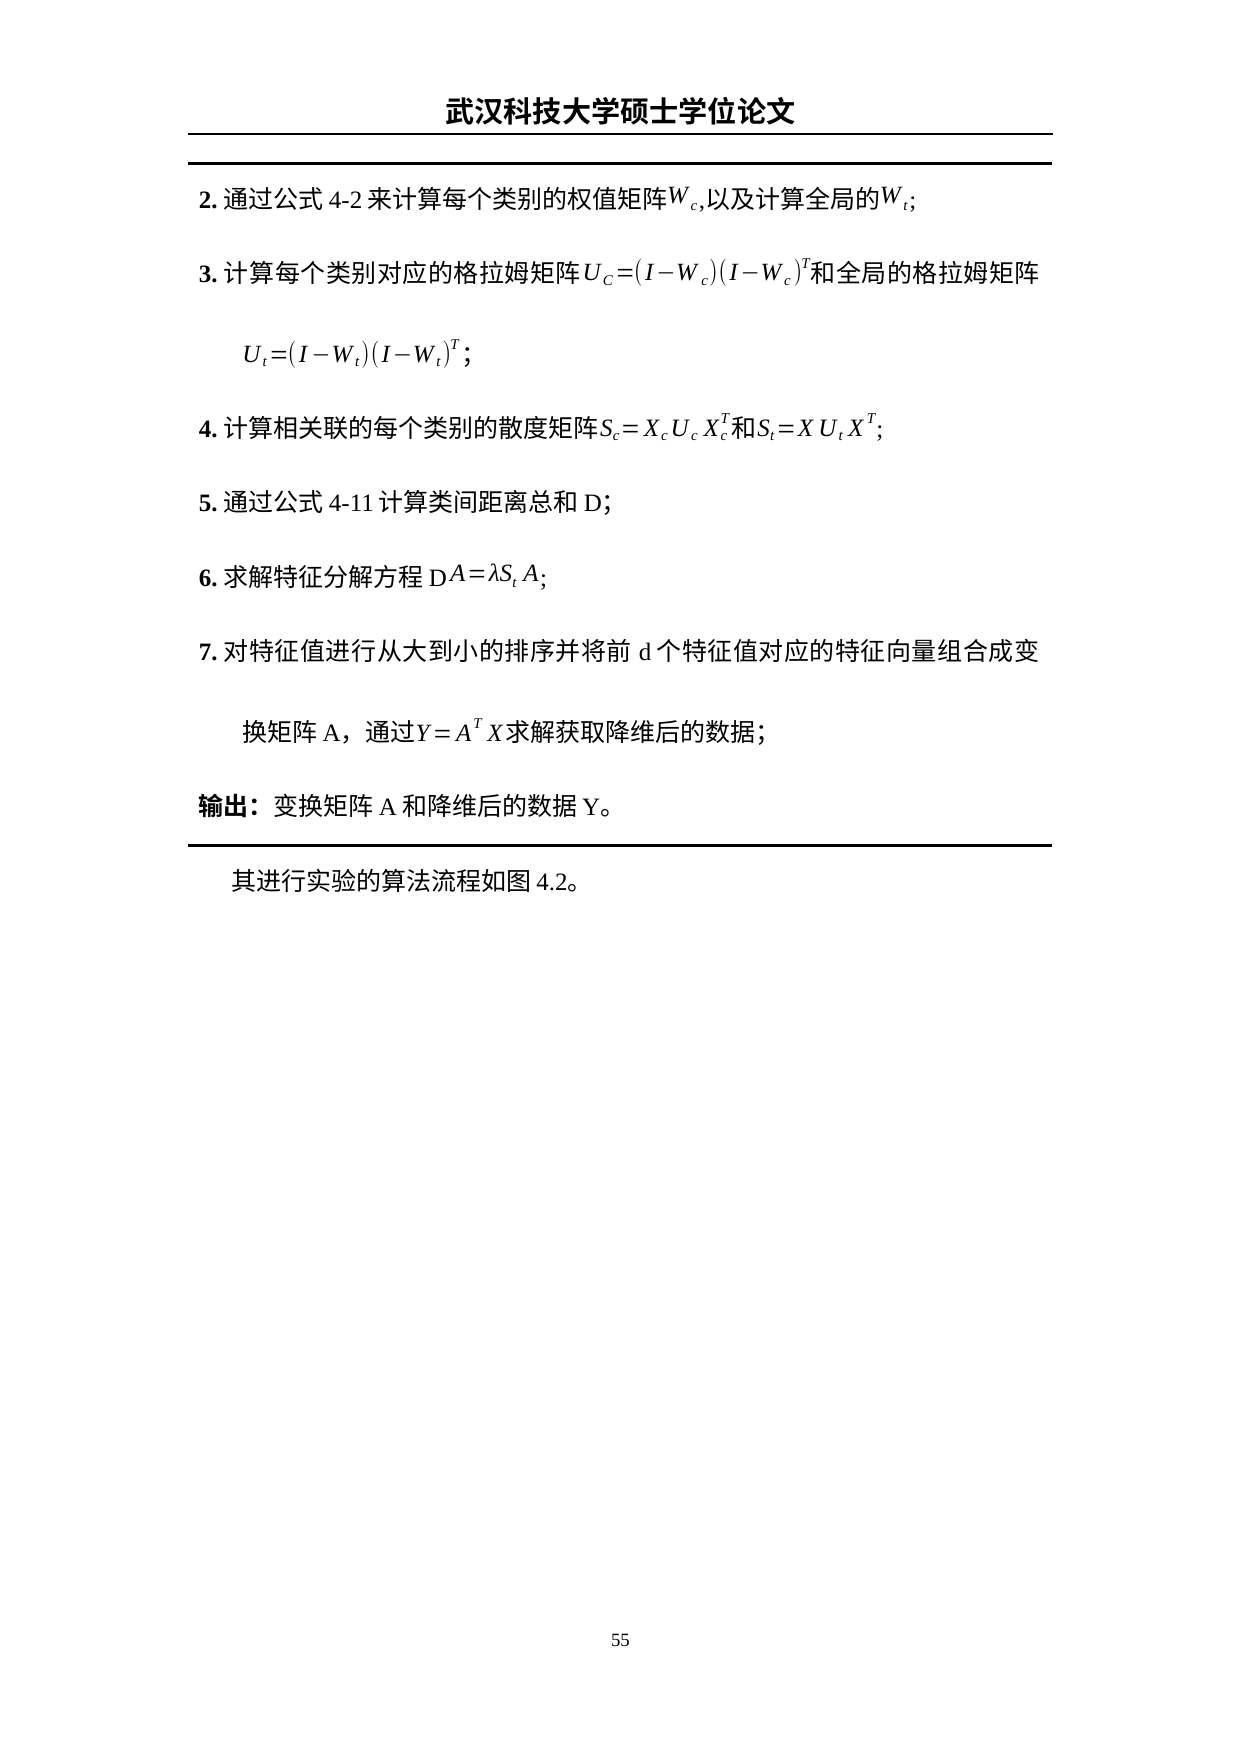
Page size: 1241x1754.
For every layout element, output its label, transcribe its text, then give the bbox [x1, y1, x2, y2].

text 其进行实验的算法流程如图4.2。 [187, 847, 1053, 912]
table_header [188, 165, 1052, 844]
